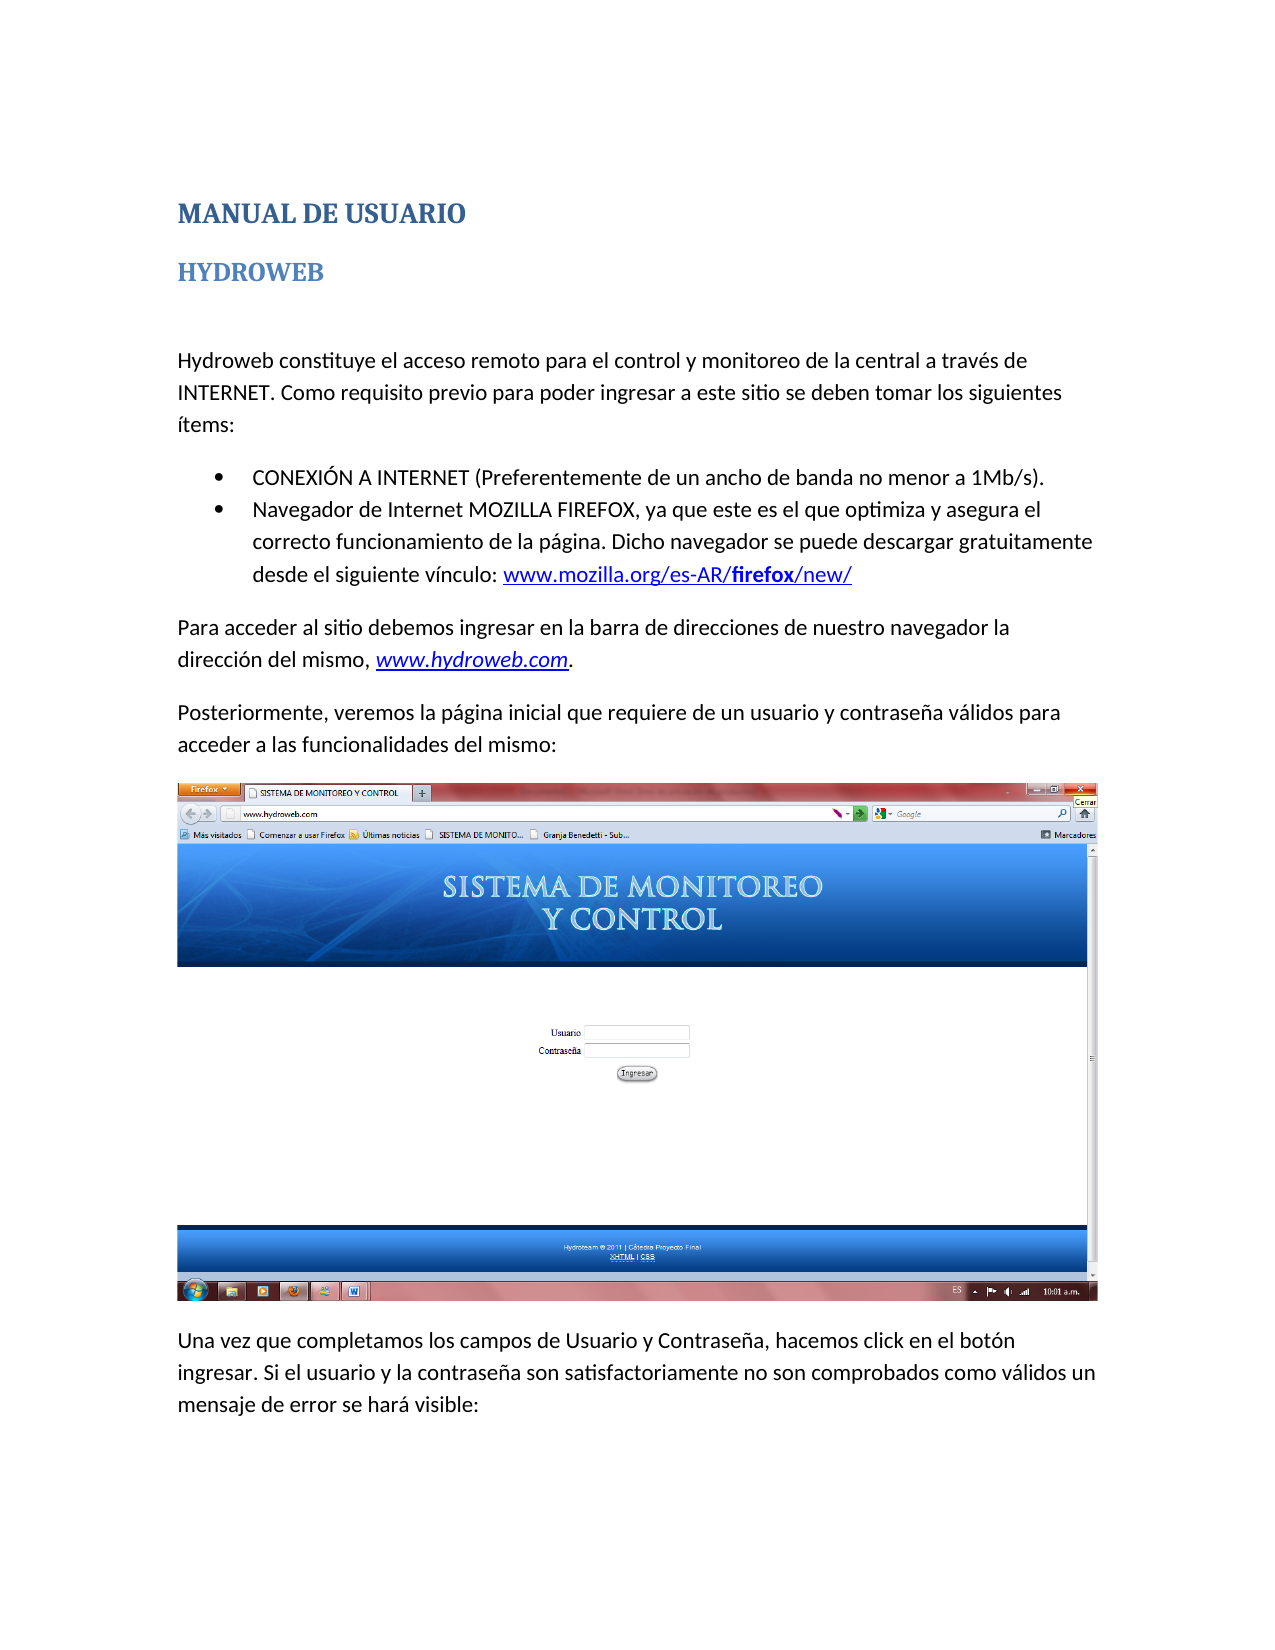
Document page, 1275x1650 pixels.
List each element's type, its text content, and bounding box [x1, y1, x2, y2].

text Una vez que completamos los campos de Usuario y Contraseña, hacemos click en el botón ingresar. Si el usuario y la contraseña son satisfactoriamente no son comprobados como válidos un mensaje de error se hará visible: [177, 1326, 1098, 1418]
text Para acceder al sitio debemos ingresar en la barra de direcciones de nuestro navegador la dirección del mismo, www.hydroweb.com. [177, 613, 1098, 673]
list Navegador de Internet MOZILLA FIREFOX, ya que este es el que optimiza y asegura el correcto funcionamiento de la página. Dicho navegador se puede descargar gratuitamente desde el siguiente vínculo: www.mozilla.org/es-AR/firefox/new/ [215, 495, 1098, 588]
list CONEXIÓN A INTERNET (Preferentemente de un ancho de banda no menor a 1Mb/s). [215, 463, 1098, 491]
subtitle MANUAL DE USUARIO [177, 198, 1098, 231]
subtitle HYDROWEB [177, 257, 1098, 288]
picture [177, 783, 1098, 1301]
text Hydroweb constituye el acceso remoto para el control y monitoreo de la central a través de INTERNET. Como requisito previo para poder ingresar a este sitio se deben tomar los siguientes ítems: [177, 346, 1098, 438]
text Posteriormente, veremos la página inicial que requiere de un usuario y contraseña válidos para acceder a las funcionalidades del mismo: [177, 698, 1098, 758]
